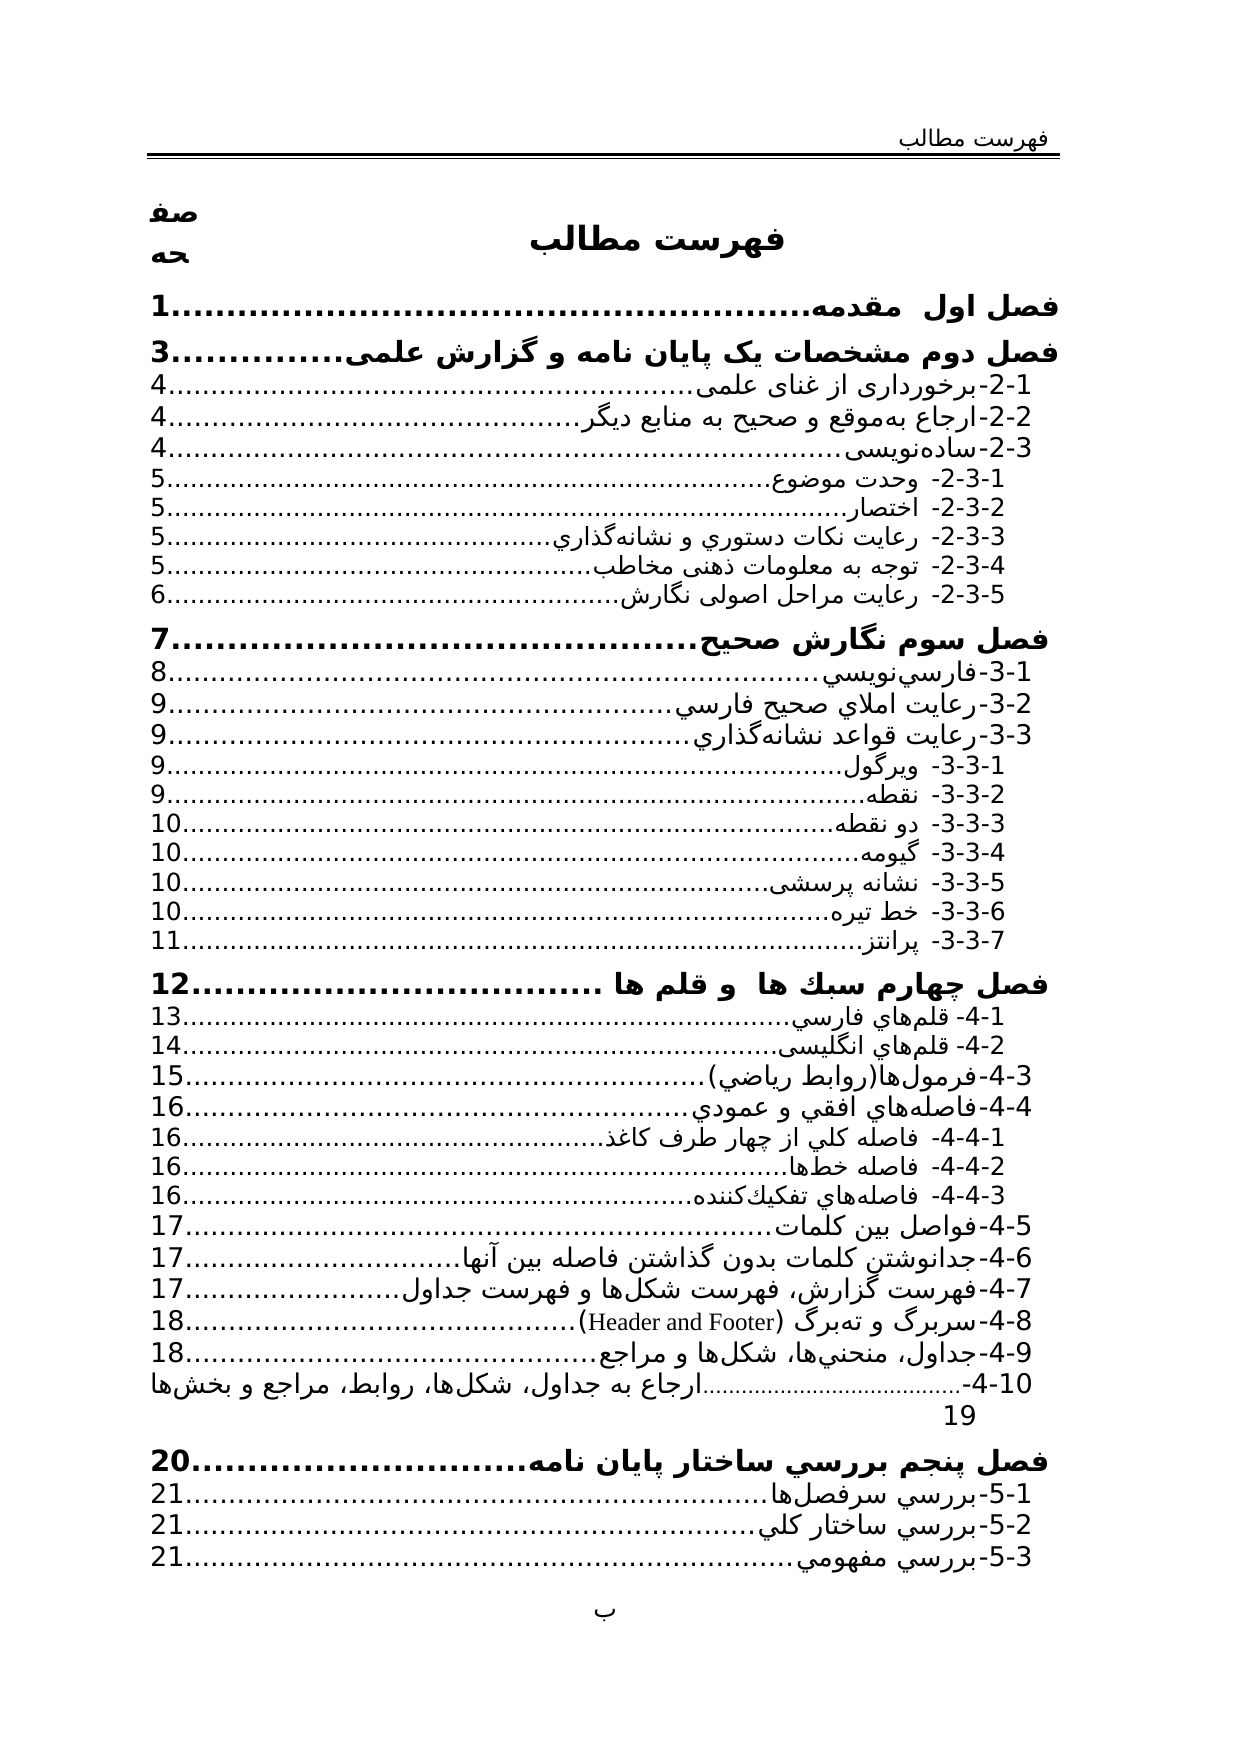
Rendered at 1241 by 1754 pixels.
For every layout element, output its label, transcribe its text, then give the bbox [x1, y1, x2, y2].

text 3-3-7- پرانتز 11 [150, 926, 1060, 955]
text 4-4- فاصله‌هاي افقي و عمودي 16 [150, 1092, 1060, 1123]
text 3-3- رعایت قواعد نشانه‌گذاري 9 [150, 719, 1060, 751]
text 2-1- برخورداری از غنای علمی 4 [150, 369, 1060, 401]
table_header صفحه [139, 196, 222, 276]
text 2-2- ارجاع به‌موقع و صحیح به منابع دیگر 4 [150, 401, 1060, 432]
text 4-4-3- فاصله‌هاي تفكيك‌كننده 16 [150, 1181, 1060, 1211]
text 3-3-1- ويرگول 9 [150, 751, 1060, 780]
text 4-3- فرمول‌ها(روابط رياضي) 15 [150, 1060, 1060, 1092]
text 2-3-1- وحدت موضوع 5 [150, 464, 1060, 493]
text 3-3-6- خط تیره 10 [150, 897, 1060, 926]
text 2-3-5- رعایت مراحل اصولی نگارش 6 [150, 581, 1060, 610]
text 3-3-3- دو نقطه 10 [150, 809, 1060, 838]
text 3-1- فارسي‌نويسي 8 [150, 656, 1060, 688]
text 4-2- قلم‌هاي انگلیسی 14 [150, 1031, 1060, 1060]
text 2-3- ساده‌نویسی 4 [150, 432, 1060, 464]
text 4-7- فهرست گزارش، فهرست شكل‌ها و فهرست جداول 17 [150, 1274, 1060, 1305]
text 4-9- جداول، منحني‌ها، شكل‌ها و مراجع 18 [150, 1337, 1060, 1368]
table_header فهرست مطالب [222, 196, 1092, 276]
text فصل دوم مشخصات یک پایان نامه و گزارش علمی 3 [150, 335, 1060, 369]
text 3-3-4- گيومه 10 [150, 838, 1060, 868]
text 3-2- رعایت املاي صحيح فارسي 9 [150, 688, 1060, 719]
text 4-4-2- فاصله خط‌ها 16 [150, 1152, 1060, 1181]
text 4-6- جدانوشتن كلمات بدون گذاشتن فاصله بين آنها 17 [150, 1242, 1060, 1274]
text فصل سوم نگارش صحيح 7 [150, 622, 1060, 656]
text 2-3-4- توجه به معلومات ذهنی مخاطب 5 [150, 552, 1060, 581]
text 4-10- ارجاع به جداول، شكل‌ها، روابط، مراجع و بخش‌ها 19 [150, 1368, 1060, 1432]
text 5-3- بررسي مفهومي 21 [150, 1541, 1060, 1573]
text 4-1- قلم‌هاي فارسي 13 [150, 1002, 1060, 1031]
text 3-3-5- نشانه پرسشی 10 [150, 868, 1060, 897]
text 3-3-2- نقطه 9 [150, 780, 1060, 809]
text 4-5- فواصل بين كلمات 17 [150, 1211, 1060, 1242]
text 2-3-3- رعایت نكات دستوري و نشانه‌گذاري 5 [150, 522, 1060, 552]
text 4-4-1- فاصله كلي از چهار طرف كاغذ 16 [150, 1123, 1060, 1152]
text فصل پنجم بررسي ساختار پایان نامه 20 [150, 1444, 1060, 1478]
text 5-1- بررسي سرفصل‌ها 21 [150, 1478, 1060, 1509]
text 4-8- سربرگ و ته‌برگ (Header and Footer) 18 [150, 1305, 1060, 1337]
text 5-2- بررسي ساختار كلي 21 [150, 1509, 1060, 1541]
text 2-3-2- اختصار 5 [150, 493, 1060, 522]
text فصل چهارم سبك ها و قلم ها 12 [150, 968, 1060, 1002]
text فصل اول مقدمه 1 [150, 289, 1060, 323]
